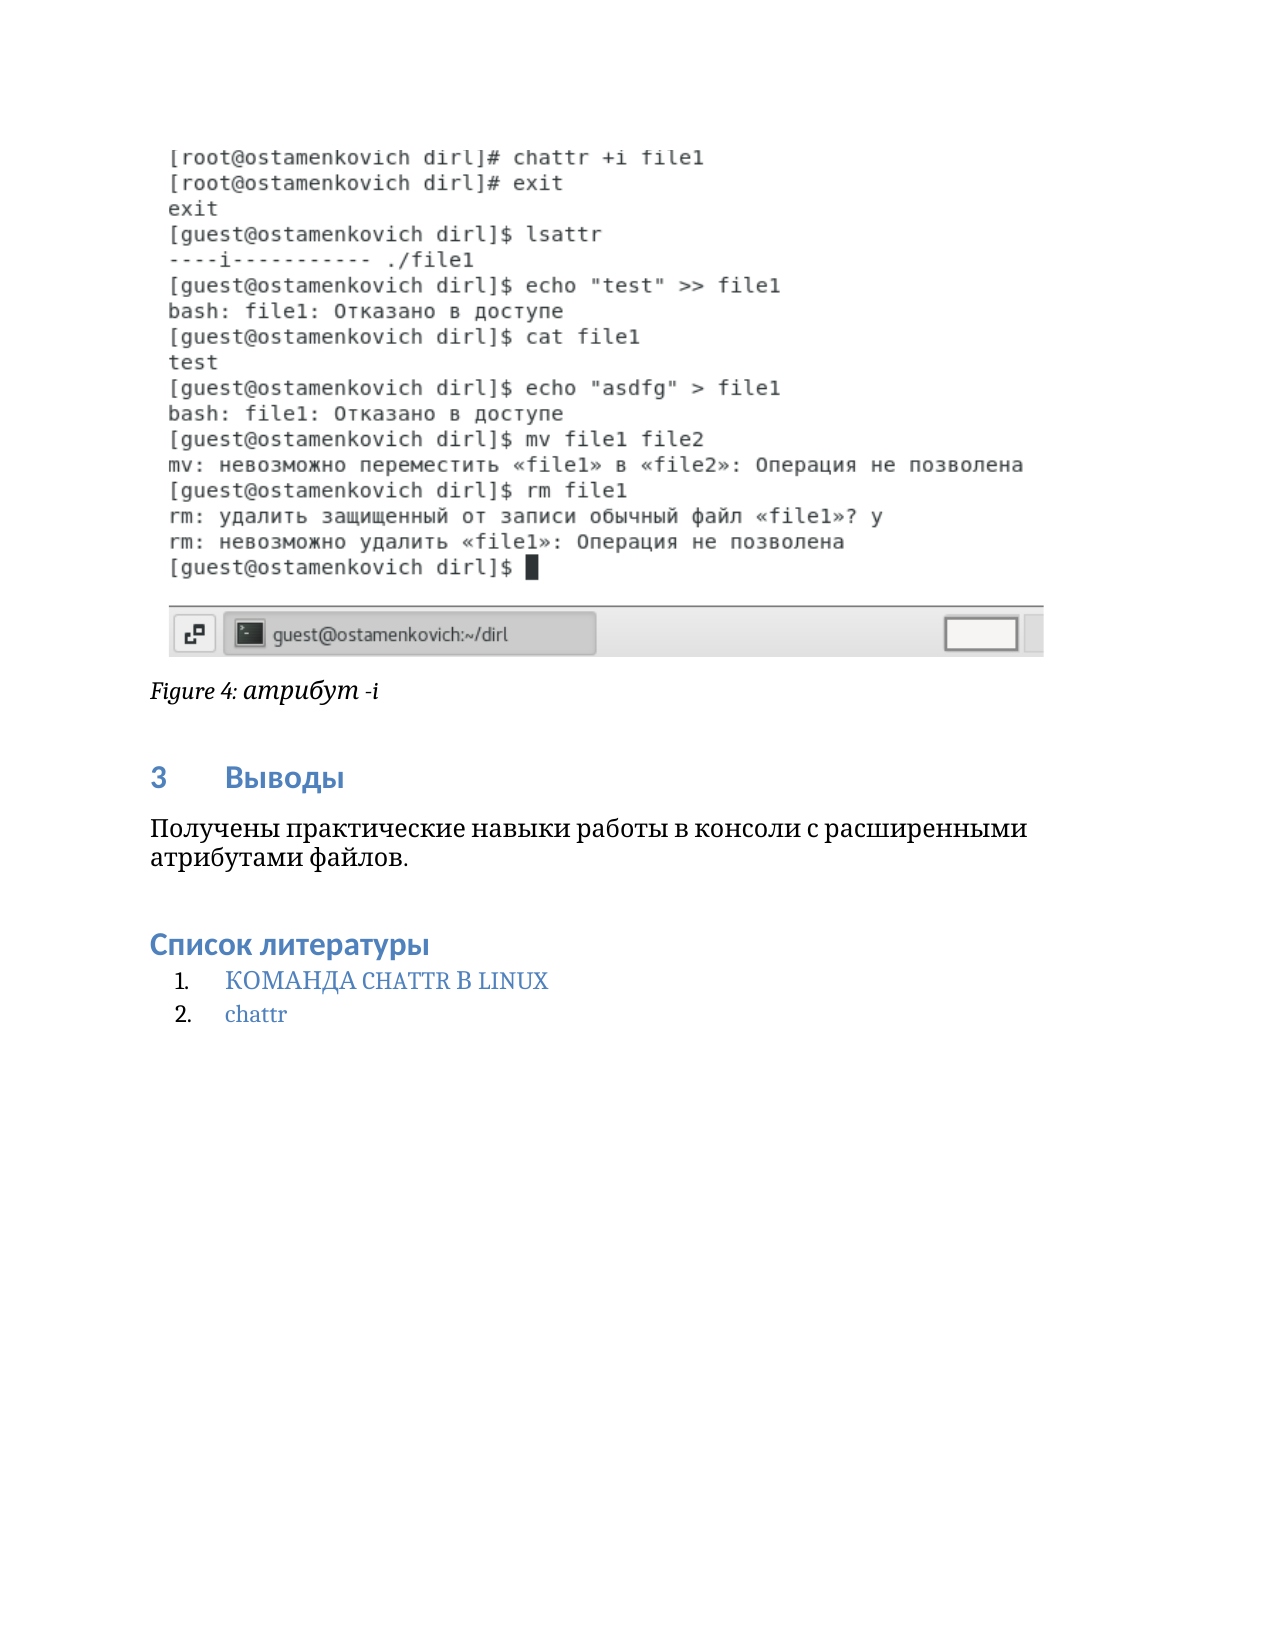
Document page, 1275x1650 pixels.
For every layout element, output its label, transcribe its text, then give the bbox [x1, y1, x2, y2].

picture [168, 150, 1044, 657]
subtitle Список литературы [150, 923, 1125, 963]
text Получены практические навыки работы в консоли с расширенными атрибутами файлов. [150, 815, 1125, 873]
list chattr [175, 1000, 1125, 1028]
subtitle 3 Выводы [150, 756, 1125, 797]
text Figure 4: атрибут -i [150, 677, 1125, 706]
list КОМАНДА CHATTR В LINUX [175, 967, 1125, 996]
